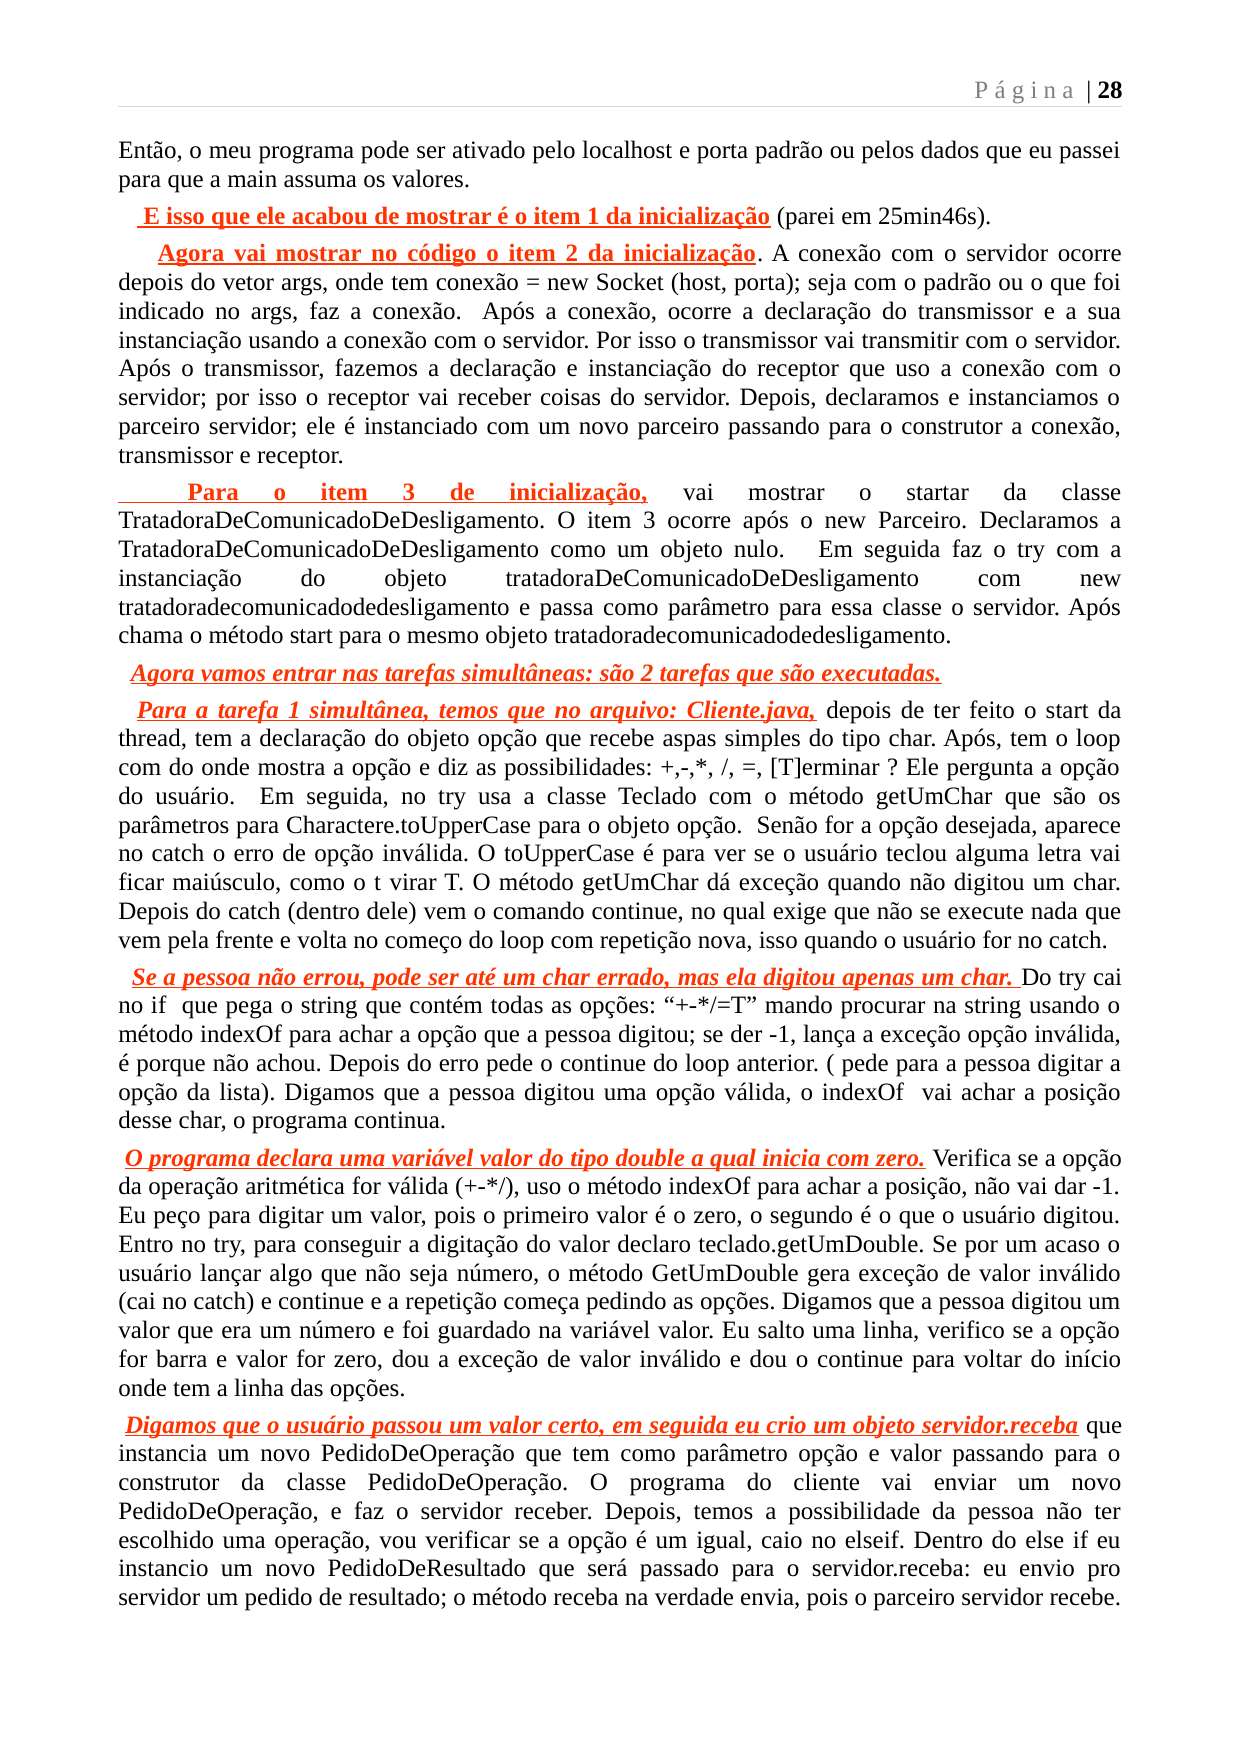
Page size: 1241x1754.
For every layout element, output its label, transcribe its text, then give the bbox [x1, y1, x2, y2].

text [118, 1410, 1122, 1611]
text Se a pessoa não errou, pode ser até um char errado, mas ela digitou apenas um char. Do try cai no if que pega o string que contém todas as opções: “+-*/=T” mando procurar na string usando o método indexOf para achar a opção que a pessoa digitou; se der -1, lança a exceção opção inválida, é porque não achou. Depois do erro pede o continue do loop anterior. ( pede para a pessoa digitar a opção da lista). Digamos que a pessoa digitou uma opção válida, o indexOf vai achar a posição desse char, o programa continua. [118, 962, 1122, 1134]
text Para a tarefa 1 simultânea, temos que no arquivo: Cliente.java, depois de ter feito o start da thread, tem a declaração do objeto opção que recebe aspas simples do tipo char. Após, tem o loop com do onde mostra a opção e diz as possibilidades: +,-,*, /, =, [T]erminar ? Ele pergunta a opção do usuário. Em seguida, no try usa a classe Teclado com o método getUmChar que são os parâmetros para Charactere.toUpperCase para o objeto opção. Senão for a opção desejada, aparece no catch o erro de opção inválida. O toUpperCase é para ver se o usuário teclou alguma letra vai ficar maiúsculo, como o t virar T. O método getUmChar dá exceção quando não digitou um char. Depois do catch (dentro dele) vem o comando continue, no qual exige que não se execute nada que vem pela frente e volta no começo do loop com repetição nova, isso quando o usuário for no catch. [118, 695, 1122, 953]
text Para o item 3 de inicialização, vai mostrar o startar da classe TratadoraDeComunicadoDeDesligamento. O item 3 ocorre após o new Parceiro. Declaramos a TratadoraDeComunicadoDeDesligamento como um objeto nulo. Em seguida faz o try com a instanciação do objeto tratadoraDeComunicadoDeDesligamento com new tratadoradecomunicadodedesligamento e passa como parâmetro para essa classe o servidor. Após chama o método start para o mesmo objeto tratadoradecomunicadodedesligamento. [118, 477, 1122, 649]
text E isso que ele acabou de mostrar é o item 1 da inicialização (parei em 25min46s). [118, 201, 1122, 230]
text Agora vai mostrar no código o item 2 da inicialização. A conexão com o servidor ocorre depois do vetor args, onde tem conexão = new Socket (host, porta); seja com o padrão ou o que foi indicado no args, faz a conexão. Após a conexão, ocorre a declaração do transmissor e a sua instanciação usando a conexão com o servidor. Por isso o transmissor vai transmitir com o servidor. Após o transmissor, fazemos a declaração e instanciação do receptor que uso a conexão com o servidor; por isso o receptor vai receber coisas do servidor. Depois, declaramos e instanciamos o parceiro servidor; ele é instanciado com um novo parceiro passando para o construtor a conexão, transmissor e receptor. [118, 238, 1122, 468]
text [118, 136, 1122, 193]
text Agora vamos entrar nas tarefas simultâneas: são 2 tarefas que são executadas. [118, 658, 1122, 686]
text O programa declara uma variável valor do tipo double a qual inicia com zero. Verifica se a opção da operação aritmética for válida (+-*/), uso o método indexOf para achar a posição, não vai dar -1. Eu peço para digitar um valor, pois o primeiro valor é o zero, o segundo é o que o usuário digitou. Entro no try, para conseguir a digitação do valor declaro teclado.getUmDouble. Se por um acaso o usuário lançar algo que não seja número, o método GetUmDouble gera exceção de valor inválido (cai no catch) e continue e a repetição começa pedindo as opções. Digamos que a pessoa digitou um valor que era um número e foi guardado na variável valor. Eu salto uma linha, verifico se a opção for barra e valor for zero, dou a exceção de valor inválido e dou o continue para voltar do início onde tem a linha das opções. [118, 1143, 1122, 1401]
